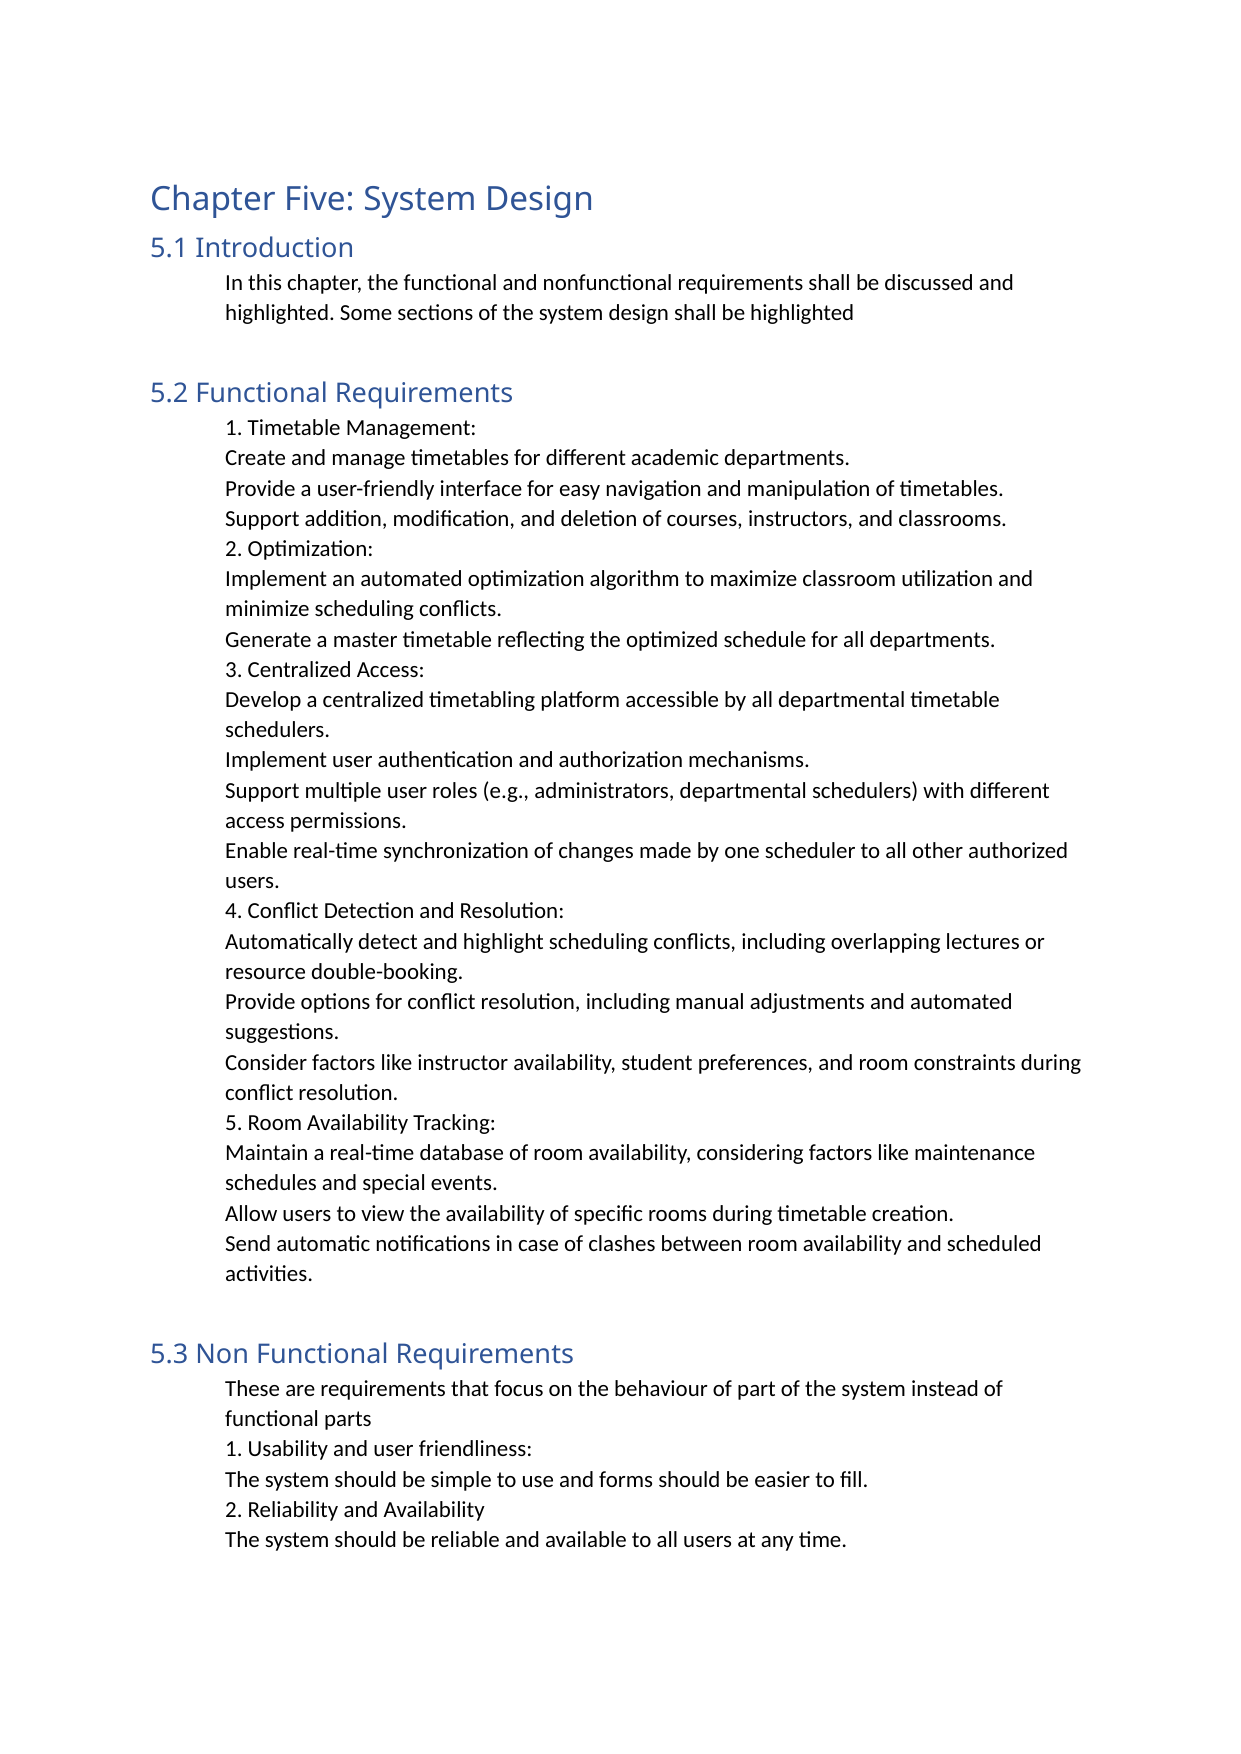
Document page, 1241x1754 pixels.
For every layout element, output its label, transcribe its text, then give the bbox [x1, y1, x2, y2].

list Send automatic notifications in case of clashes between room availability and scheduled activities. [225, 1229, 1090, 1287]
list Allow users to view the availability of specific rooms during timetable creation. [225, 1199, 1090, 1227]
subtitle 5.3 Non Functional Requirements [150, 1334, 1090, 1371]
list 1. Timetable Management: [225, 413, 1090, 441]
list 2. Optimization: [225, 534, 1090, 562]
list Provide a user-friendly interface for easy navigation and manipulation of timetables. [225, 474, 1090, 502]
list Provide options for conflict resolution, including manual adjustments and automated suggestions. [225, 987, 1090, 1045]
list Generate a master timetable reflecting the optimized schedule for all departments. [225, 625, 1090, 653]
list Implement user authentication and authorization mechanisms. [225, 746, 1090, 773]
list Support multiple user roles (e.g., administrators, departmental schedulers) with different access permissions. [225, 776, 1090, 834]
list 3. Centralized Access: [225, 655, 1090, 683]
list The system should be reliable and available to all users at any time. [225, 1525, 1090, 1553]
list 2. Reliability and Availability [225, 1495, 1090, 1523]
subtitle Chapter Five: System Design [150, 175, 1090, 220]
list Develop a centralized timetabling platform accessible by all departmental timetable schedulers. [225, 685, 1090, 743]
list 4. Conflict Detection and Resolution: [225, 897, 1090, 924]
subtitle 5.2 Functional Requirements [150, 373, 1090, 410]
list Support addition, modification, and deletion of courses, instructors, and classrooms. [225, 504, 1090, 532]
list Implement an automated optimization algorithm to maximize classroom utilization and minimize scheduling conflicts. [225, 564, 1090, 622]
list Create and manage timetables for different academic departments. [225, 443, 1090, 471]
list These are requirements that focus on the behaviour of part of the system instead of functional parts [225, 1374, 1090, 1432]
list 1. Usability and user friendliness: [225, 1434, 1090, 1463]
list Maintain a real-time database of room availability, considering factors like maintenance schedules and special events. [225, 1138, 1090, 1196]
list Consider factors like instructor availability, student preferences, and room constraints during conflict resolution. [225, 1048, 1090, 1106]
list Enable real-time synchronization of changes made by one scheduler to all other authorized users. [225, 836, 1090, 894]
subtitle 5.1 Introduction [150, 228, 1090, 265]
list Automatically detect and highlight scheduling conflicts, including overlapping lectures or resource double-booking. [225, 927, 1090, 985]
list In this chapter, the functional and nonfunctional requirements shall be discussed and highlighted. Some sections of the system design shall be highlighted [225, 268, 1090, 326]
list 5. Room Availability Tracking: [225, 1108, 1090, 1136]
list The system should be simple to use and forms should be easier to fill. [225, 1465, 1090, 1493]
